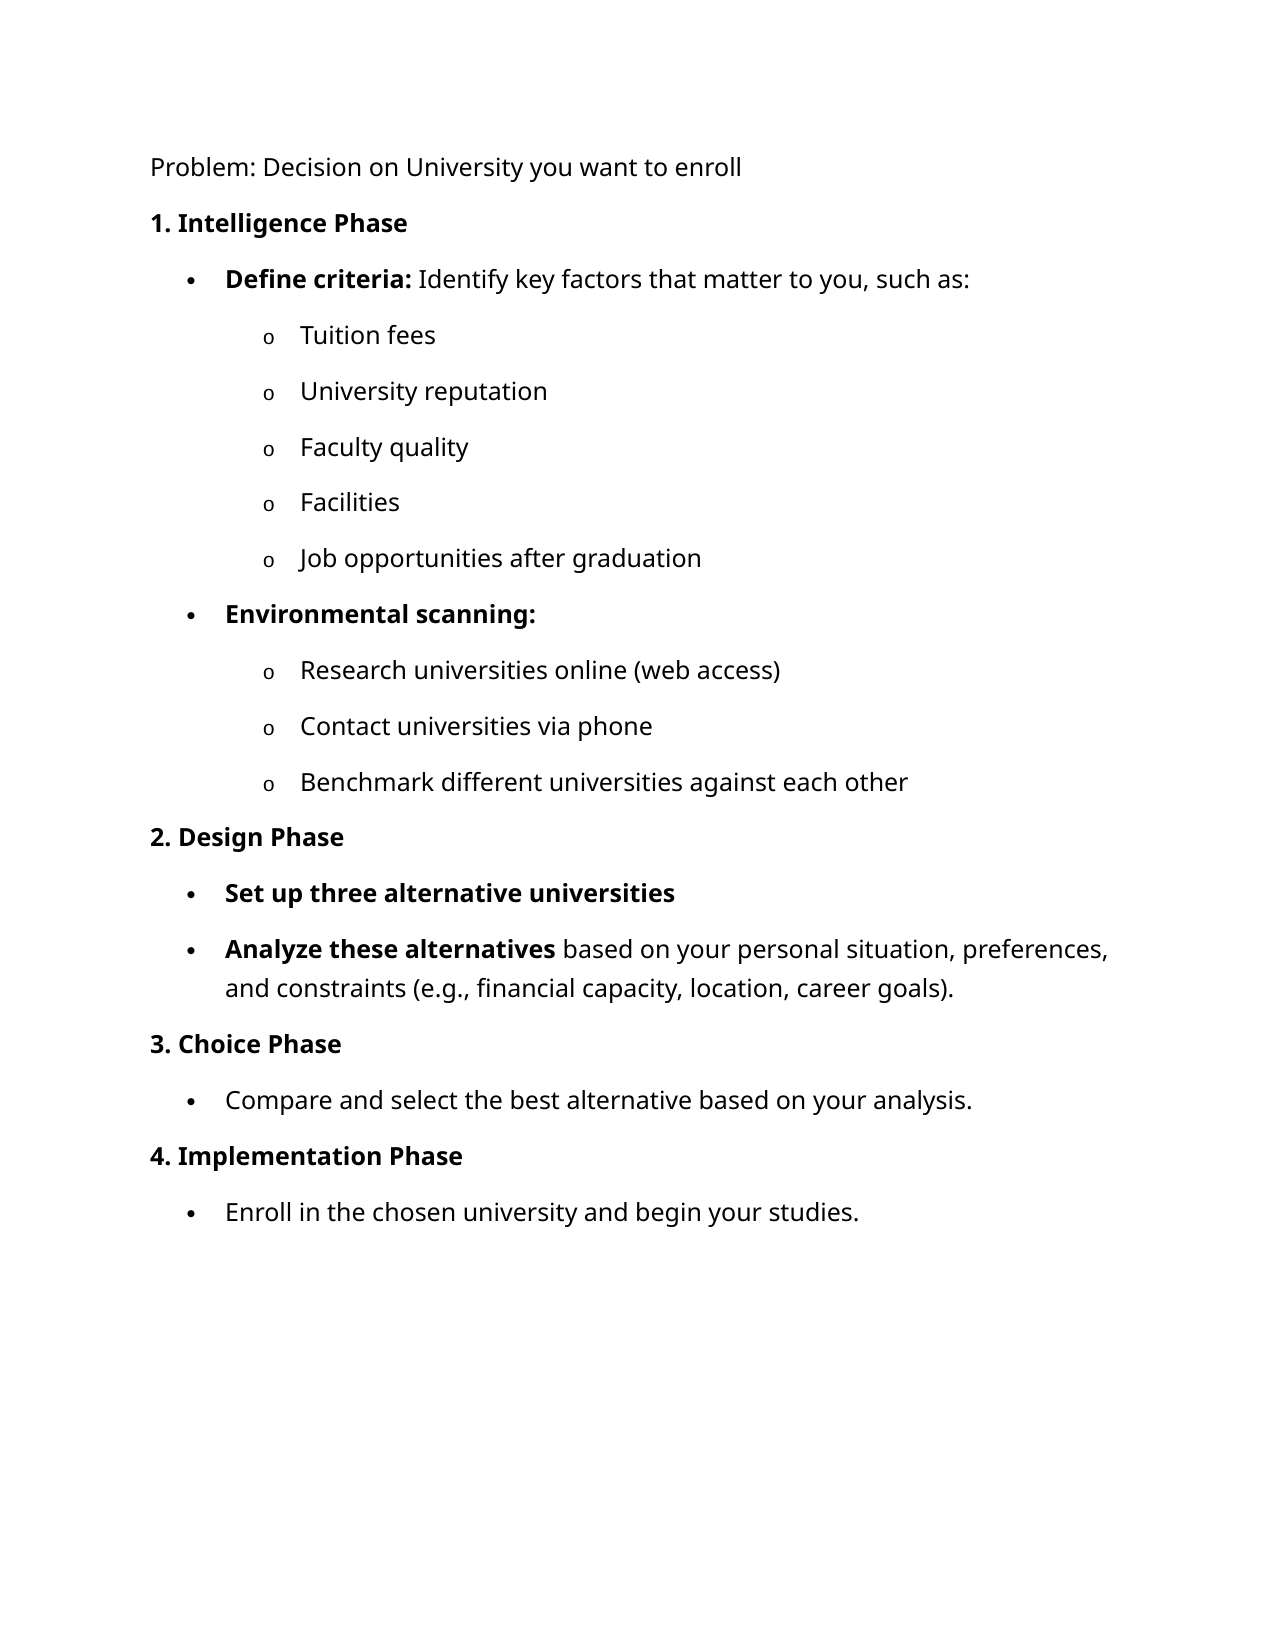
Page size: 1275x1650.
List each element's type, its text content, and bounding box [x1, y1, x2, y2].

text Problem: Decision on University you want to enroll [150, 150, 1125, 184]
text 1. Intelligence Phase [150, 206, 1125, 240]
list University reputation [262, 373, 1125, 407]
list Contact universities via phone [262, 708, 1125, 742]
list Benchmark different universities against each other [262, 764, 1125, 798]
text 3. Choice Phase [150, 1027, 1125, 1061]
list Set up three alternative universities [187, 876, 1125, 910]
list Enroll in the chosen university and begin your studies. [187, 1194, 1125, 1228]
list Compare and select the best alternative based on your analysis. [187, 1082, 1125, 1117]
text 2. Design Phase [150, 820, 1125, 854]
text 4. Implementation Phase [150, 1138, 1125, 1172]
list Research universities online (web access) [262, 652, 1125, 687]
list Faculty quality [262, 429, 1125, 463]
list Define criteria: Identify key factors that matter to you, such as: [187, 262, 1125, 296]
list Job opportunities after graduation [262, 541, 1125, 575]
list Analyze these alternatives based on your personal situation, preferences, and constraints (e.g., financial capacity, location, career goals). [187, 932, 1125, 1005]
list Tuition fees [262, 317, 1125, 352]
list Facilities [262, 485, 1125, 519]
list Environmental scanning: [187, 597, 1125, 631]
